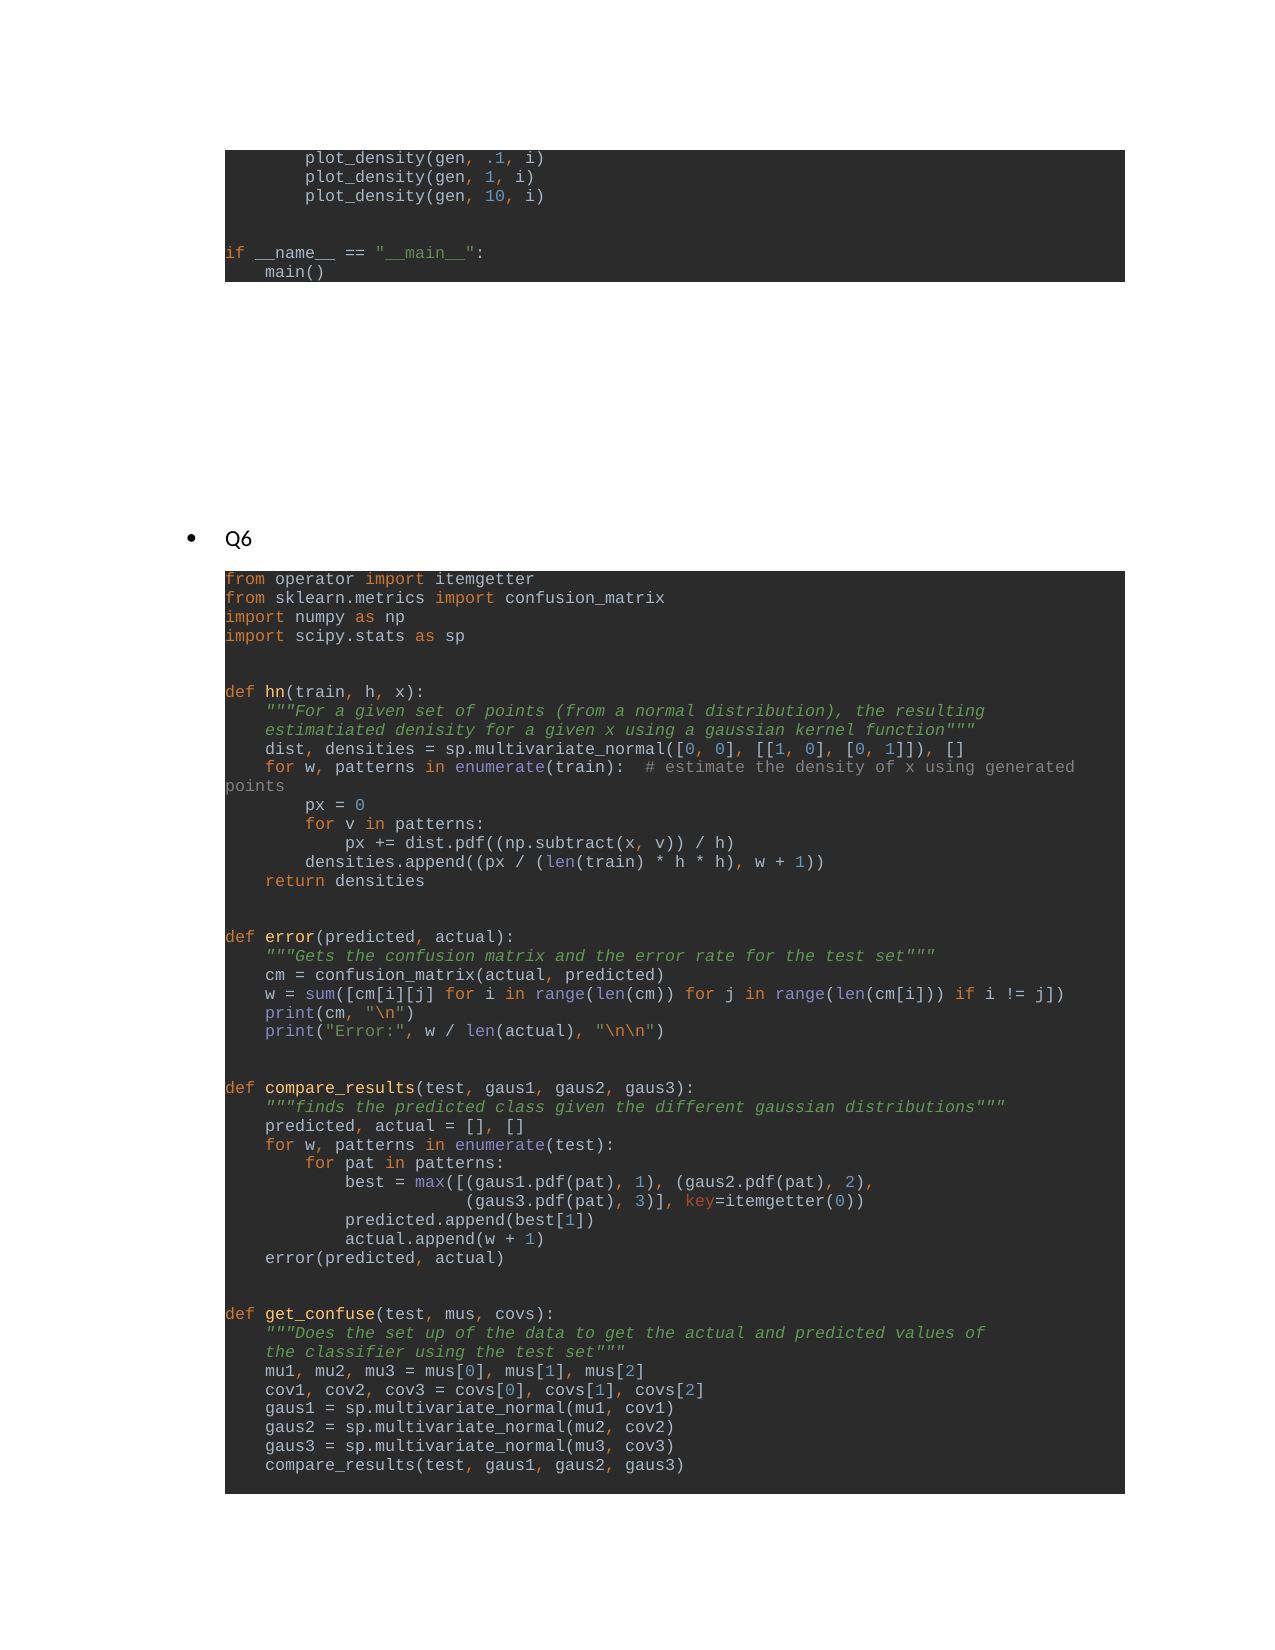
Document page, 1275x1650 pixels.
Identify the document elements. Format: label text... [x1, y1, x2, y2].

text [225, 150, 1125, 282]
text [225, 571, 1125, 1494]
list Q6 [187, 524, 1125, 552]
